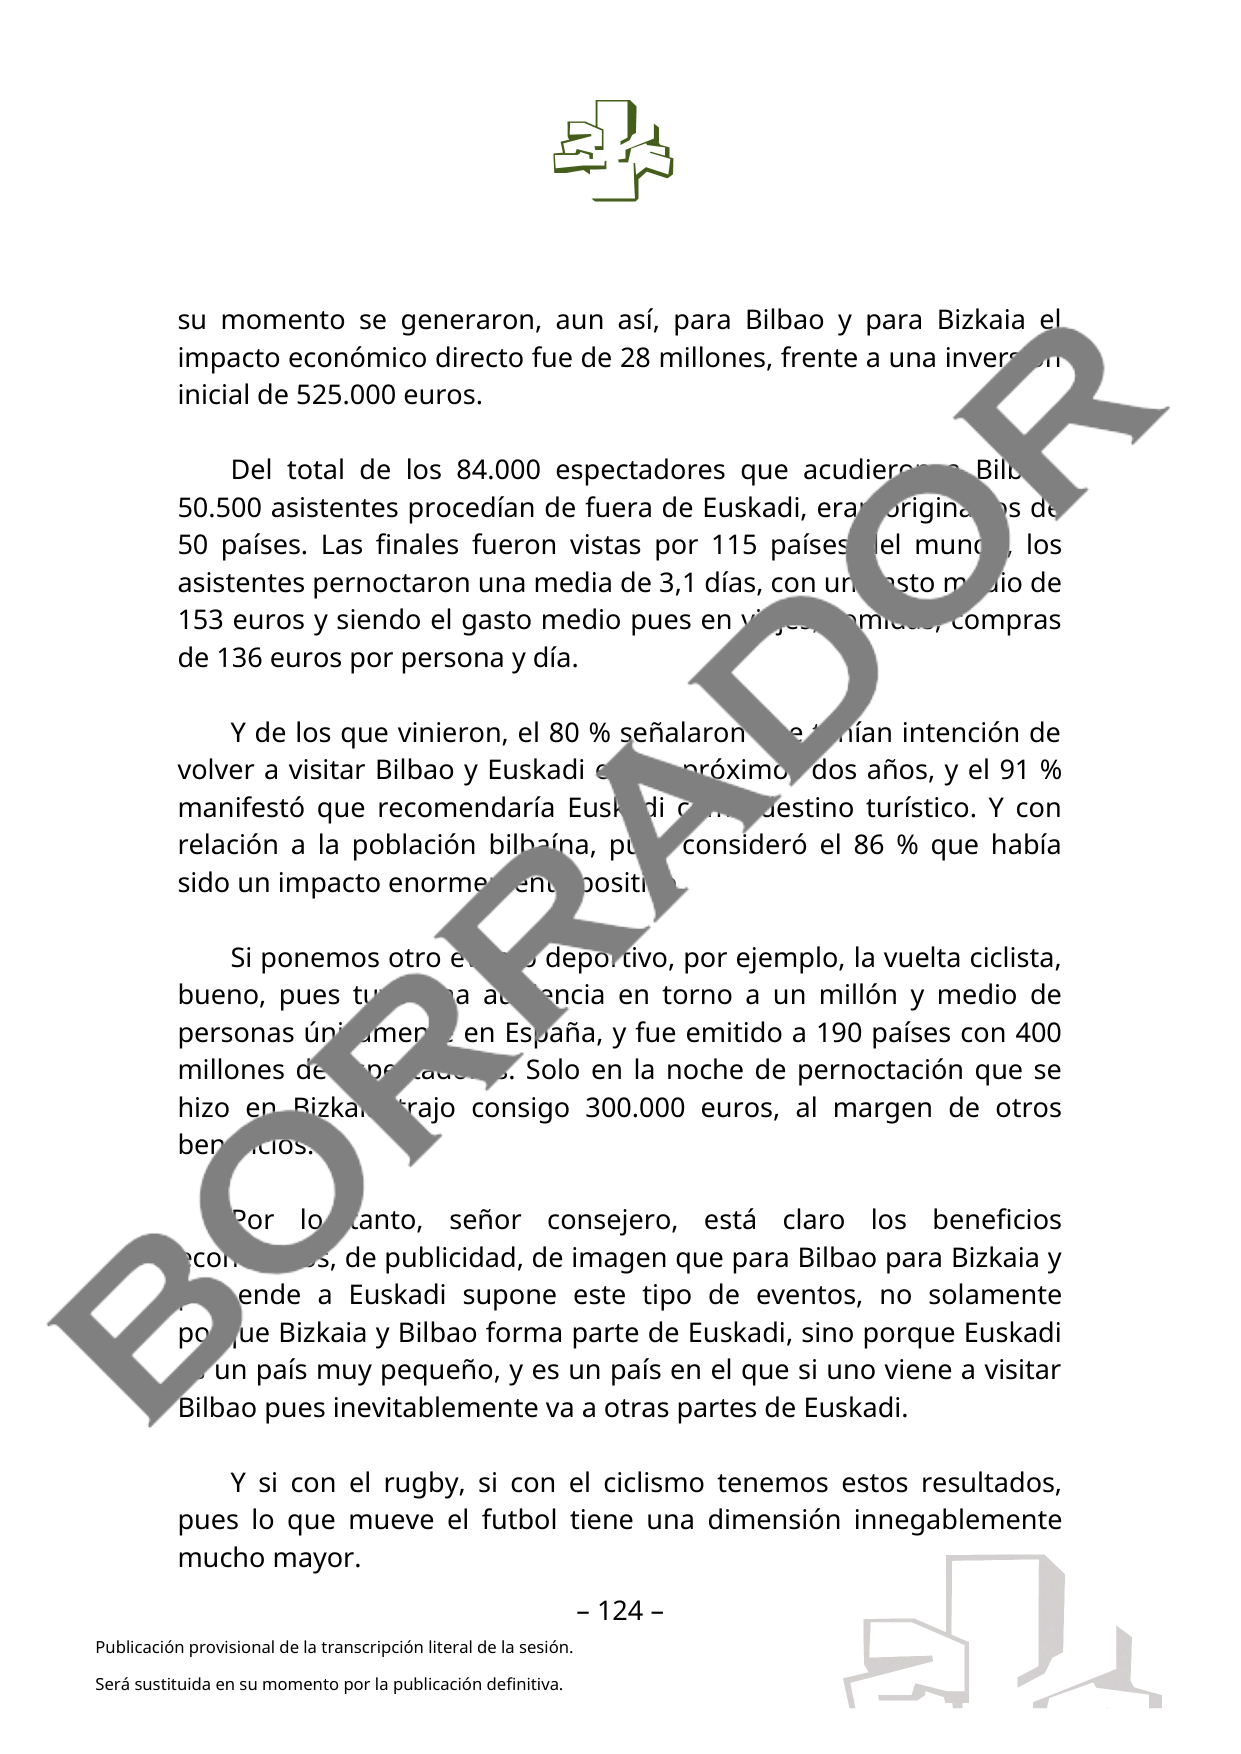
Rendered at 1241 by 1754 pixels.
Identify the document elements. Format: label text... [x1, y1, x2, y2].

text Por lo tanto, señor consejero, está claro los beneficios económicos, de publicidad, de imagen que para Bilbao para Bizkaia y por ende a Euskadi supone este tipo de eventos, no solamente porque Bizkaia y Bilbao forma parte de Euskadi, sino porque Euskadi es un país muy pequeño, y es un país en el que si uno viene a visitar Bilbao pues inevitablemente va a otras partes de Euskadi. [177, 1200, 1063, 1425]
text Y si con el rugby, si con el ciclismo tenemos estos resultados, pues lo que mueve el futbol tiene una dimensión innegablemente mucho mayor. [177, 1462, 1063, 1575]
text Si ponemos otro evento deportivo, por ejemplo, la vuelta ciclista, bueno, pues tuvo una audiencia en torno a un millón y medio de personas únicamente en España, y fue emitido a 190 países con 400 millones de espectadores. Solo en la noche de pernoctación que se hizo en Bizkaia trajo consigo 300.000 euros, al margen de otros beneficios. [177, 937, 1063, 1162]
text Y de los que vinieron, el 80 % señalaron que tenían intención de volver a visitar Bilbao y Euskadi en los próximos dos años, y el 91 % manifestó que recomendaría Euskadi como destino turístico. Y con relación a la población bilbaína, pues consideró el 86 % que había sido un impacto enormemente positivo. [177, 712, 1063, 900]
text Del total de los 84.000 espectadores que acudieron a Bilbao, 50.500 asistentes procedían de fuera de Euskadi, eran originarios de 50 países. Las finales fueron vistas por 115 países del mundo, los asistentes pernoctaron una media de 3,1 días, con un gasto medio de 153 euros y siendo el gasto medio pues en viajes, comidas, compras de 136 euros por persona y día. [177, 450, 1063, 675]
picture [524, 77, 702, 225]
picture [797, 1491, 1169, 1710]
